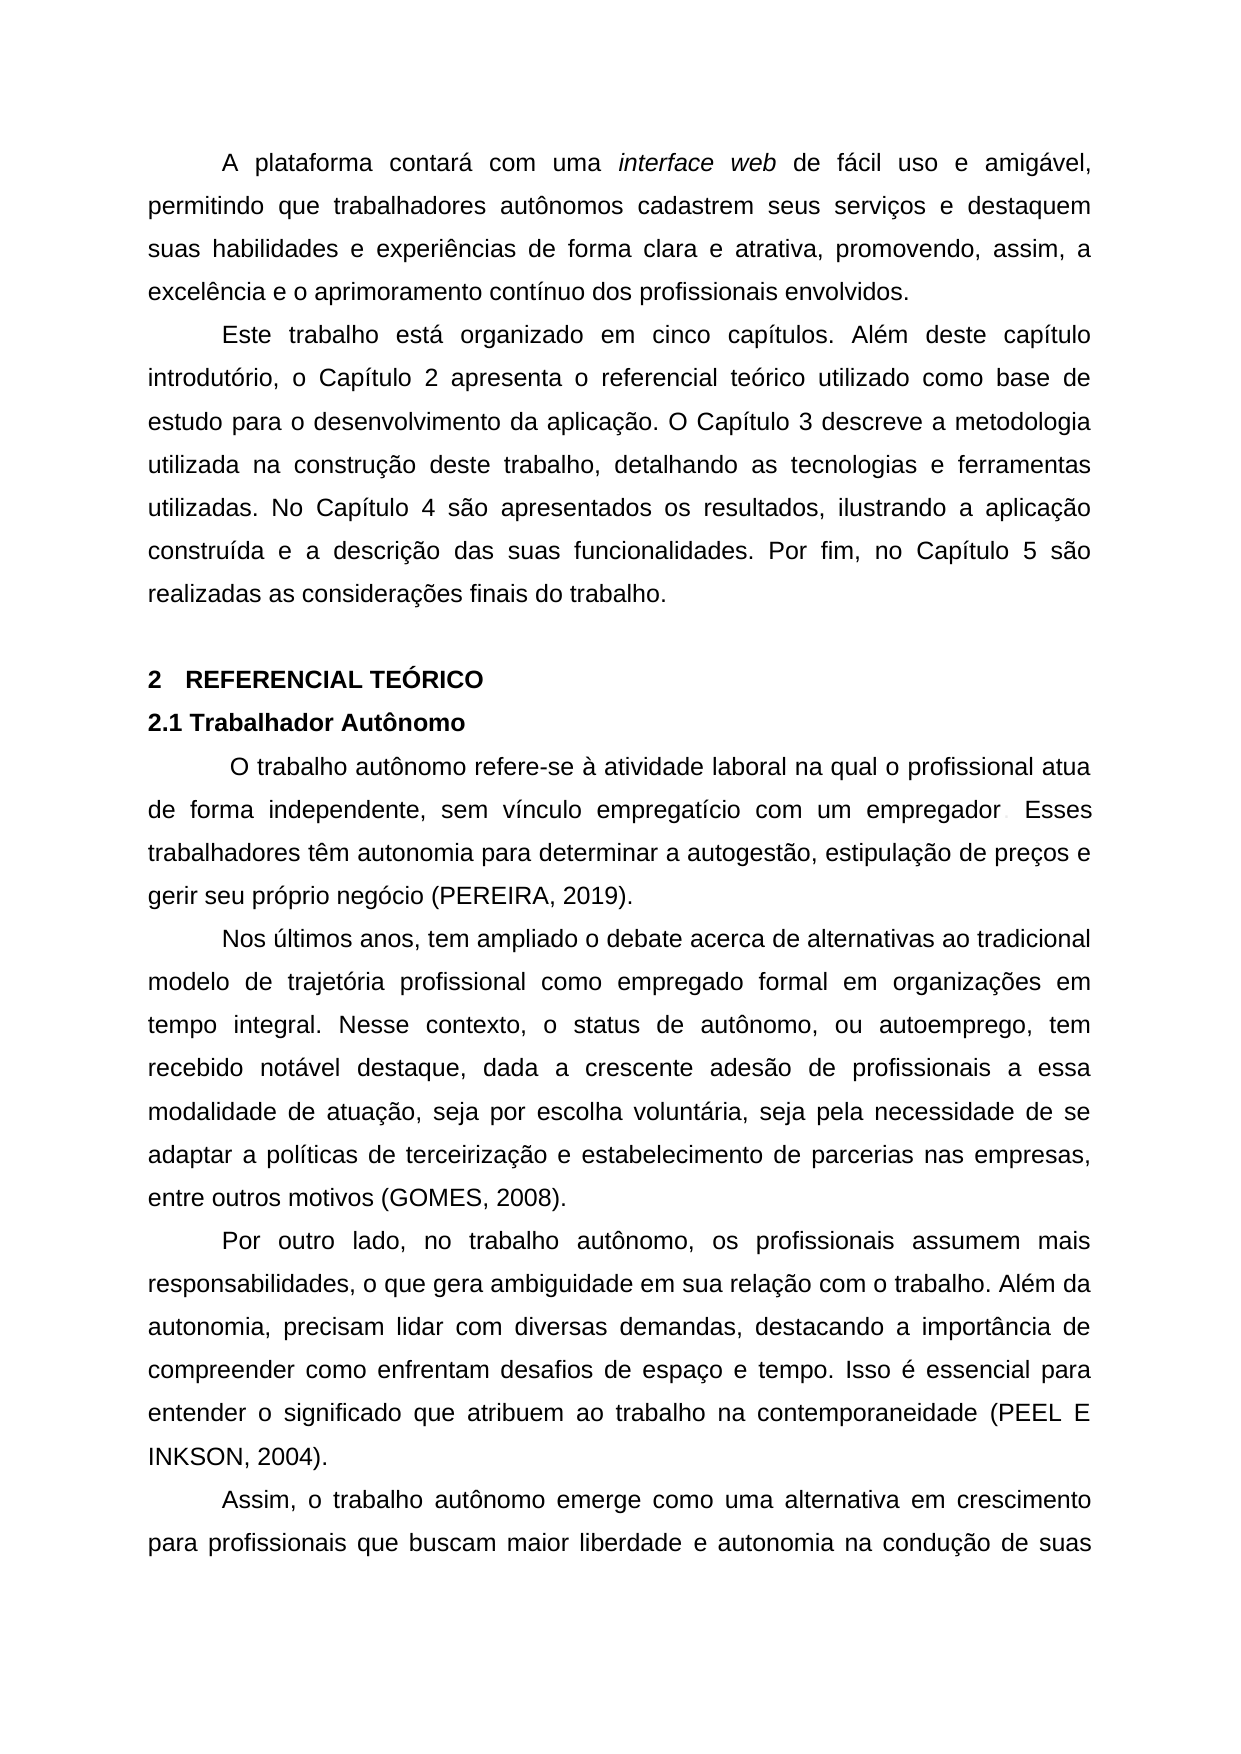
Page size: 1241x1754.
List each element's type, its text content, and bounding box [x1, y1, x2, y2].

text O trabalho autônomo refere-se à atividade laboral na qual o profissional atua de forma independente, sem vínculo empregatício com um empregador. Esses trabalhadores têm autonomia para determinar a autogestão, estipulação de preços e gerir seu próprio negócio (PEREIRA, 2019). [148, 751, 1092, 909]
text A plataforma contará com uma interface web de fácil uso e amigável, permitindo que trabalhadores autônomos cadastrem seus serviços e destaquem suas habilidades e experiências de forma clara e atrativa, promovendo, assim, a excelência e o aprimoramento contínuo dos profissionais envolvidos. [148, 148, 1092, 306]
text Este trabalho está organizado em cinco capítulos. Além deste capítulo introdutório, o Capítulo 2 apresenta o referencial teórico utilizado como base de estudo para o desenvolvimento da aplicação. O Capítulo 3 descreve a metodologia utilizada na construção deste trabalho, detalhando as tecnologias e ferramentas utilizadas. No Capítulo 4 são apresentados os resultados, ilustrando a aplicação construída e a descrição das suas funcionalidades. Por fim, no Capítulo 5 são realizadas as considerações finais do trabalho. [148, 320, 1092, 608]
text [148, 1484, 1092, 1556]
text Por outro lado, no trabalho autônomo, os profissionais assumem mais responsabilidades, o que gera ambiguidade em sua relação com o trabalho. Além da autonomia, precisam lidar com diversas demandas, destacando a importância de compreender como enfrentam desafios de espaço e tempo. Isso é essencial para entender o significado que atribuem ao trabalho na contemporaneidade (PEEL E INKSON, 2004). [148, 1226, 1092, 1470]
text 2.1 Trabalhador Autônomo [148, 708, 1092, 737]
list REFERENCIAL TEÓRICO [148, 665, 1092, 694]
text Nos últimos anos, tem ampliado o debate acerca de alternativas ao tradicional modelo de trajetória profissional como empregado formal em organizações em tempo integral. Nesse contexto, o status de autônomo, ou autoemprego, tem recebido notável destaque, dada a crescente adesão de profissionais a essa modalidade de atuação, seja por escolha voluntária, seja pela necessidade de se adaptar a políticas de terceirização e estabelecimento de parcerias nas empresas, entre outros motivos (GOMES, 2008). [148, 924, 1092, 1211]
